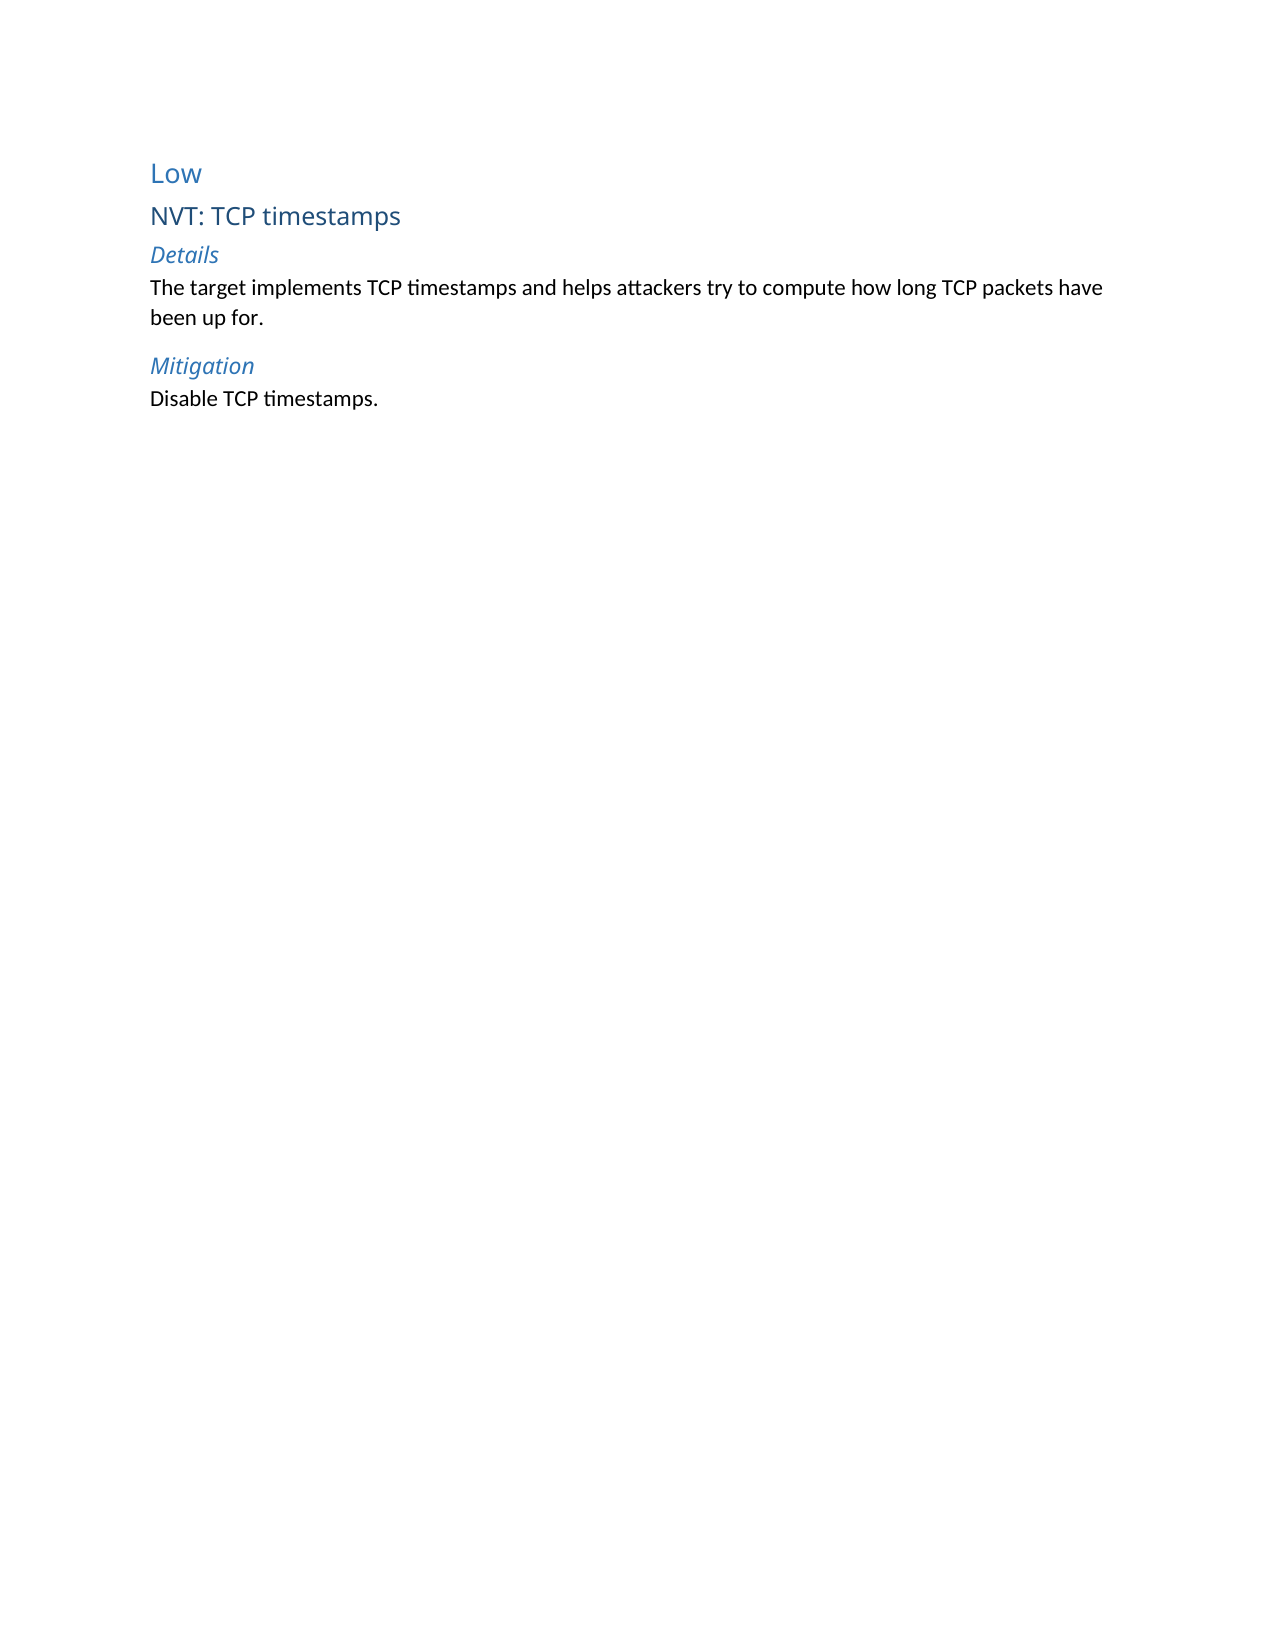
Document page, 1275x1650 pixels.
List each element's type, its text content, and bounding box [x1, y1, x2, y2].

text Disable TCP timestamps. [150, 384, 1125, 412]
subtitle Low [150, 154, 1125, 191]
subtitle Details [150, 239, 1125, 270]
subtitle NVT: TCP timestamps [150, 198, 1125, 232]
subtitle Mitigation [150, 350, 1125, 381]
text The target implements TCP timestamps and helps attackers try to compute how long TCP packets have been up for. [150, 273, 1125, 331]
